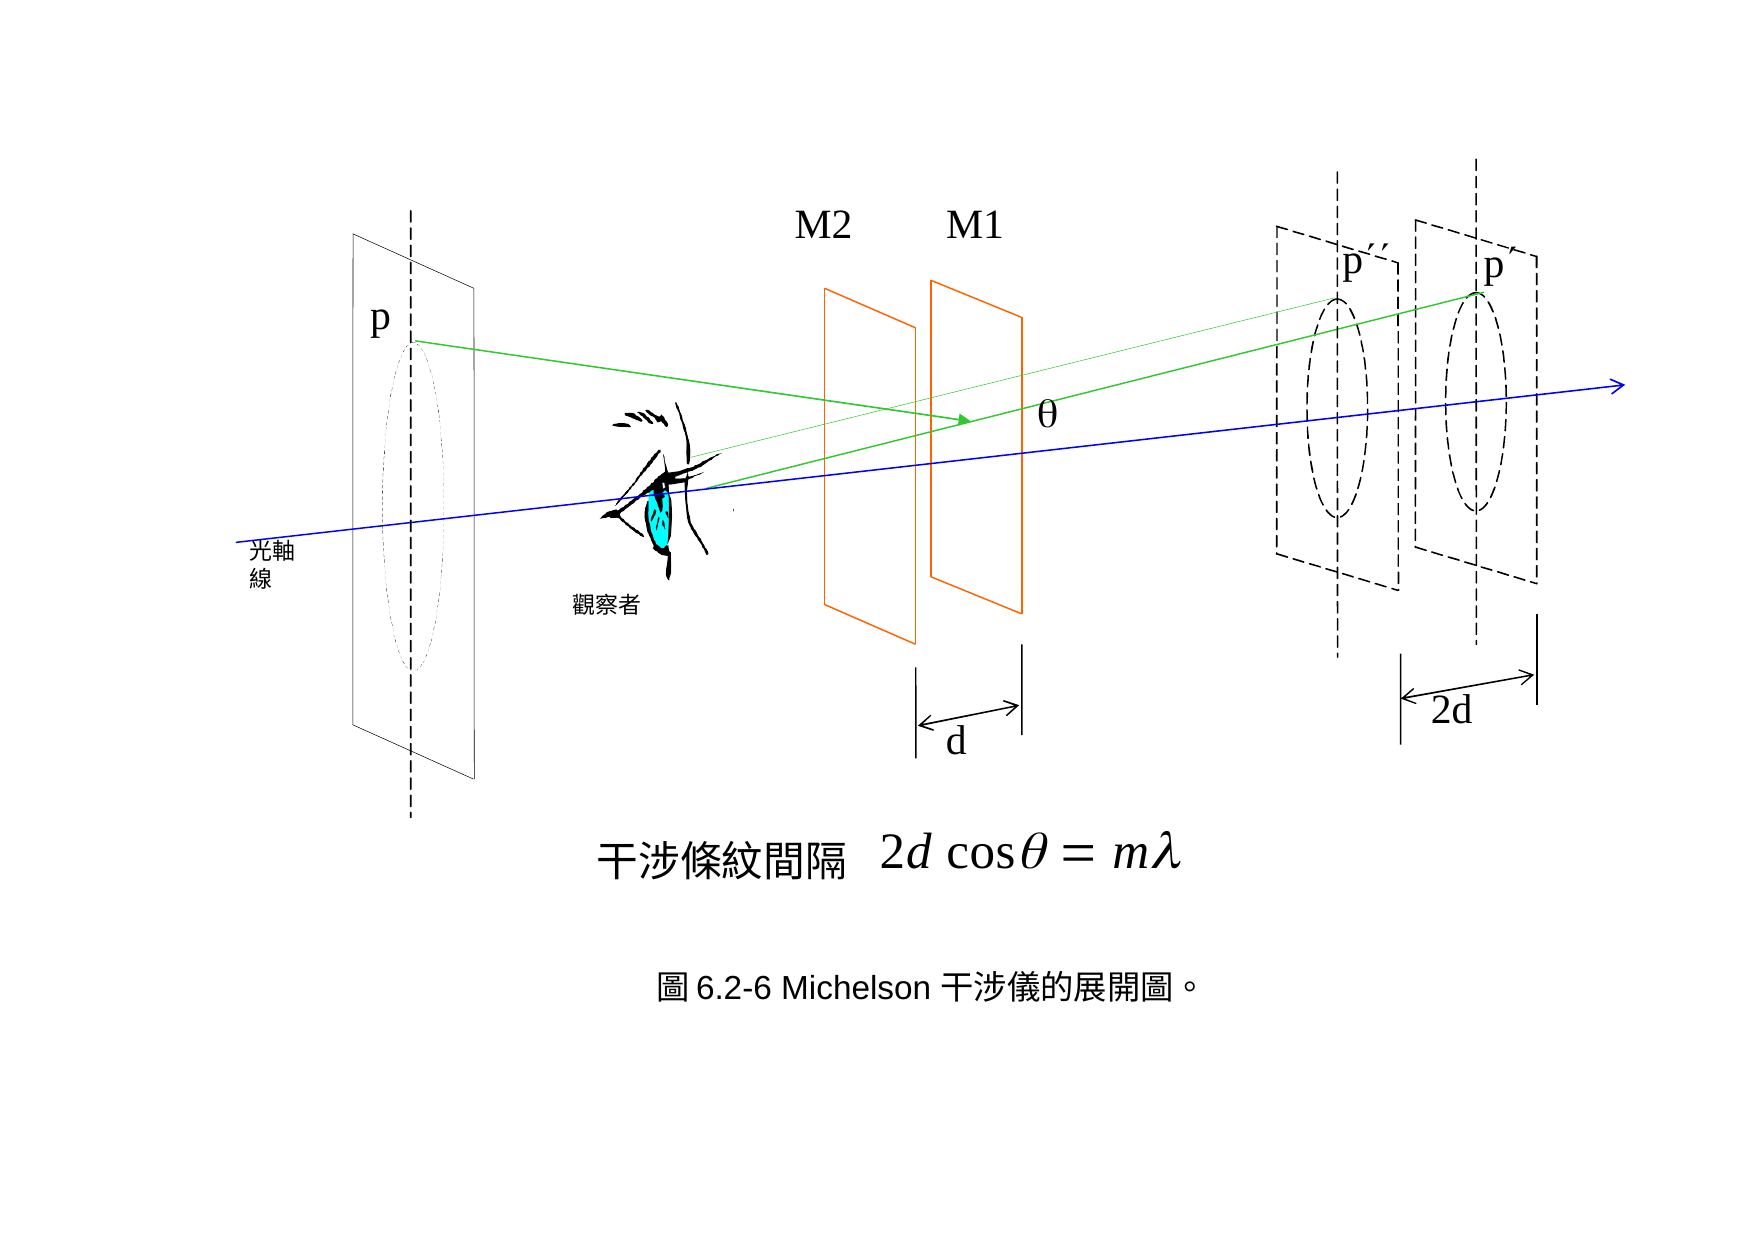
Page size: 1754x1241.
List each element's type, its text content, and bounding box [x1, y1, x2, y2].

picture [382, 342, 444, 524]
picture [599, 489, 723, 581]
picture [382, 520, 444, 671]
text 干涉條紋間隔 [596, 818, 846, 892]
text 圖6.2-6 Michelson 干涉儀的展開圖。 [656, 950, 1614, 1012]
text 2d cos  m [879, 819, 1614, 880]
picture [599, 402, 723, 500]
